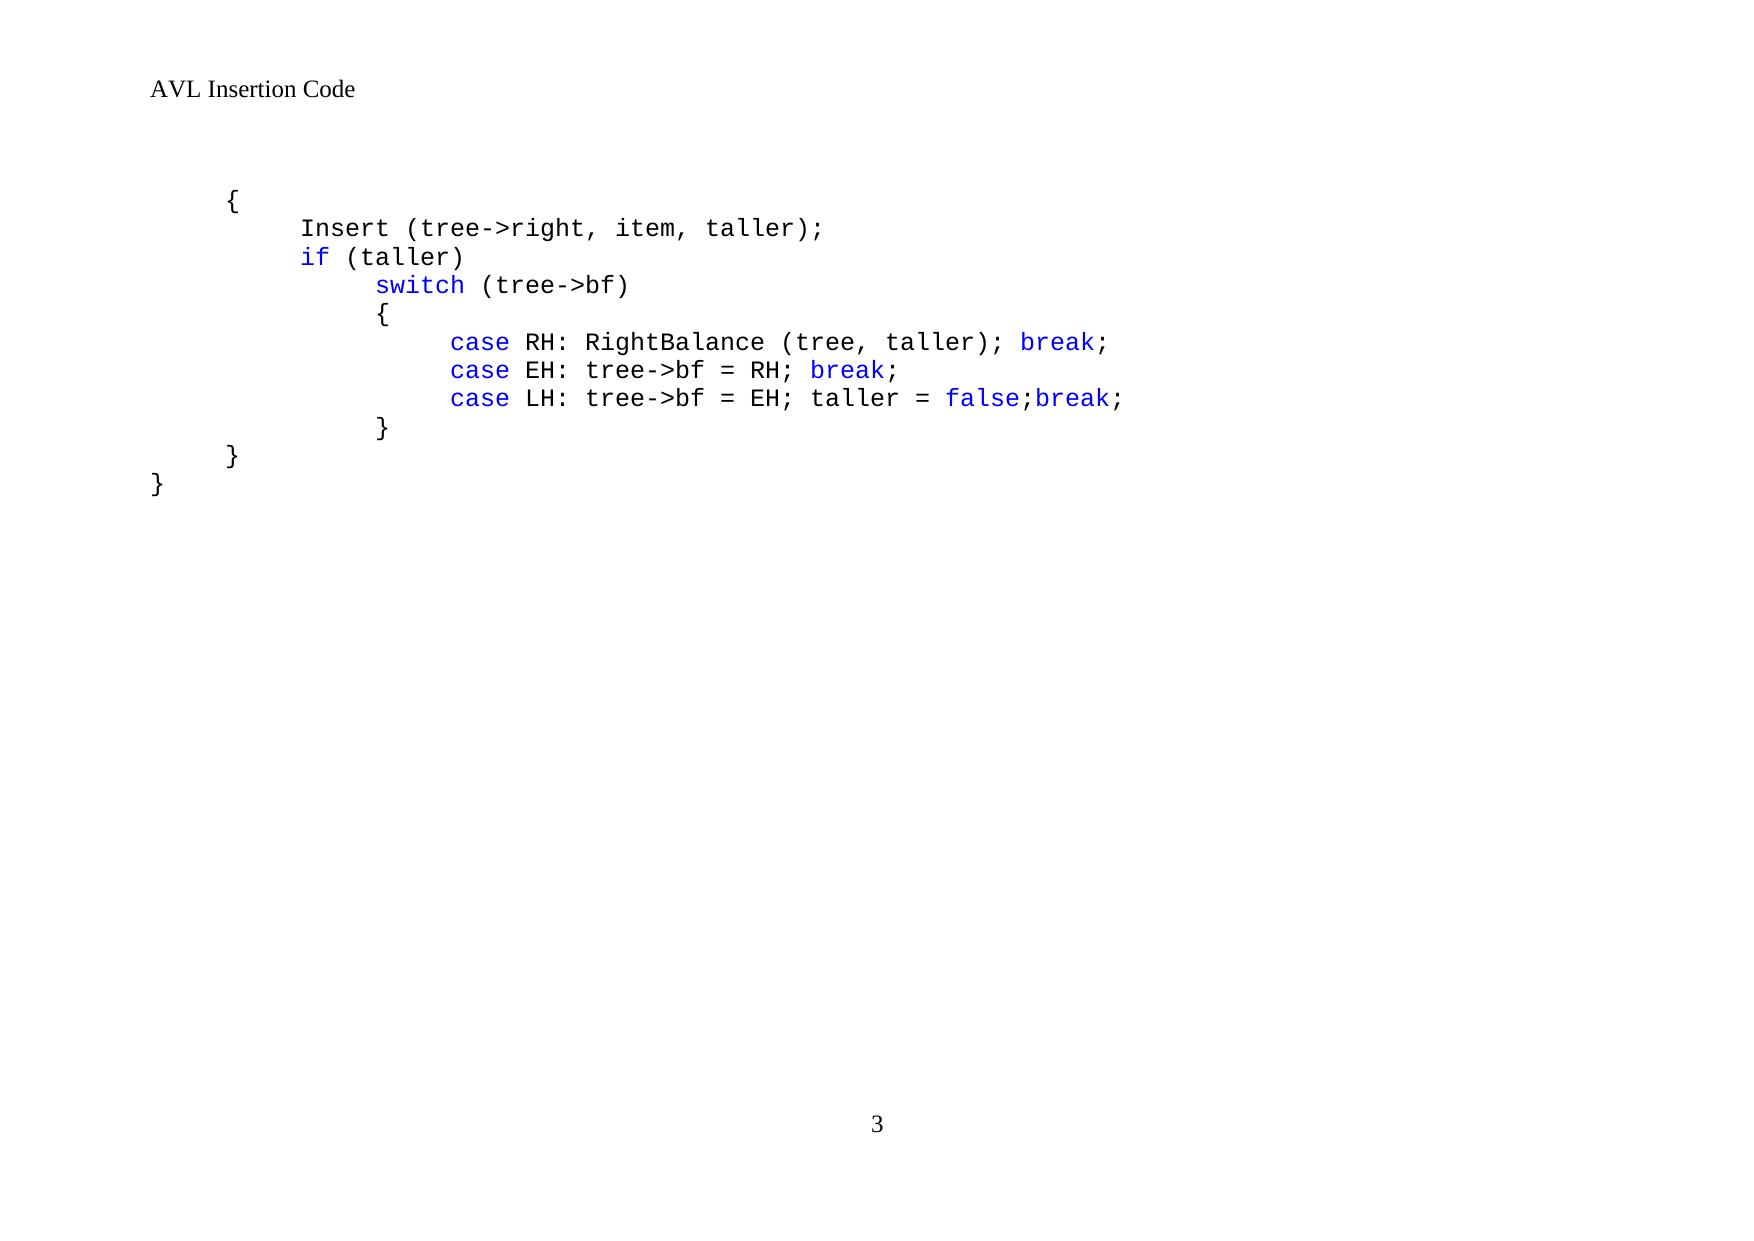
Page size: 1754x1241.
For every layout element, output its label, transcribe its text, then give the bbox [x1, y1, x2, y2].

text switch (tree->bf) [150, 272, 1604, 301]
text Insert (tree->right, item, taller); [150, 216, 1604, 244]
text case EH: tree->bf = RH; break; [150, 357, 1604, 386]
text } [150, 414, 1604, 442]
text } [150, 442, 1604, 471]
text if (taller) [150, 244, 1604, 272]
text case LH: tree->bf = EH; taller = false;break; [150, 386, 1604, 414]
text { [150, 301, 1604, 329]
text { [150, 187, 1604, 216]
text } [150, 471, 1604, 499]
text case RH: RightBalance (tree, taller); break; [150, 329, 1604, 357]
